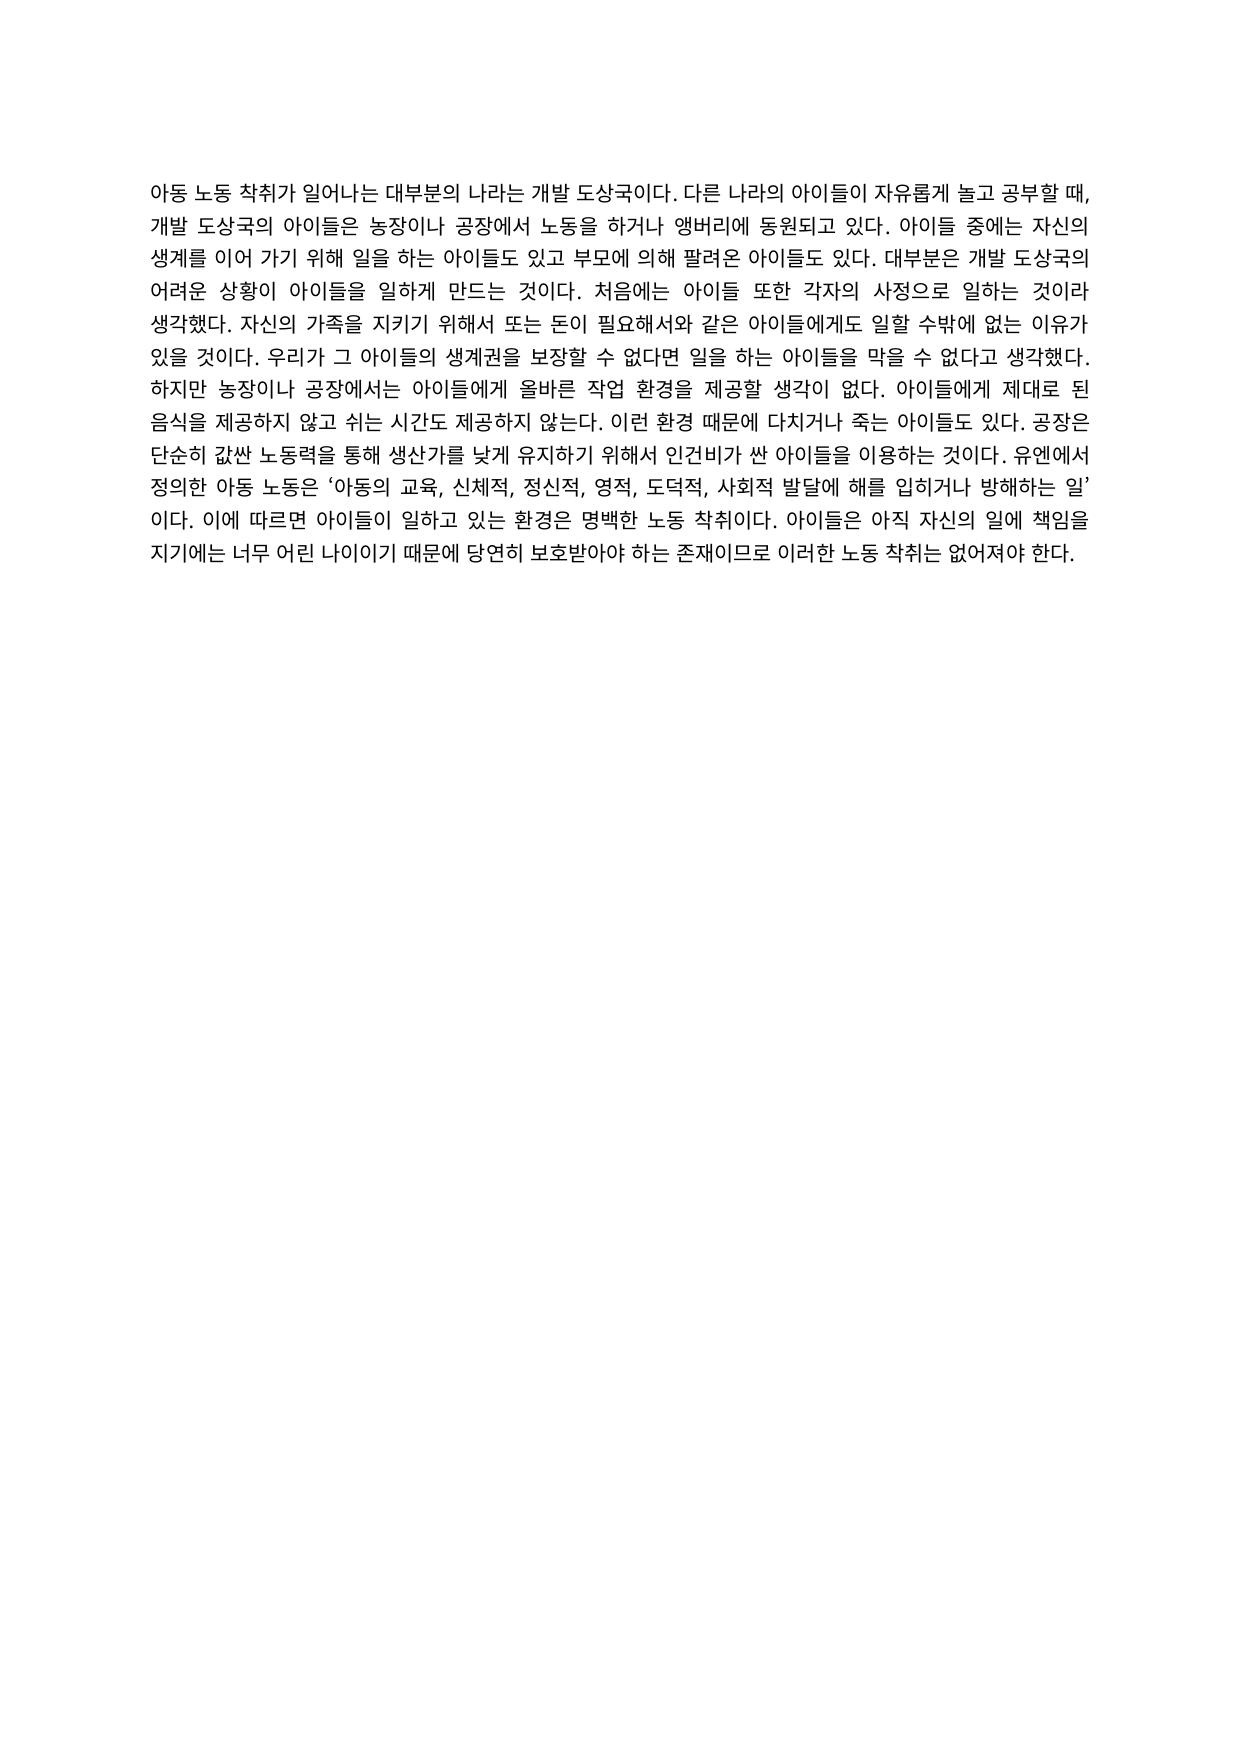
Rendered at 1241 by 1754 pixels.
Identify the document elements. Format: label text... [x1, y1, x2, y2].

text 아동 노동 착취가 일어나는 대부분의 나라는 개발 도상국이다. 다른 나라의 아이들이 자유롭게 놀고 공부할 때, 개발 도상국의 아이들은 농장이나 공장에서 노동을 하거나 앵버리에 동원되고 있다. 아이들 중에는 자신의 생계를 이어 가기 위해 일을 하는 아이들도 있고 부모에 의해 팔려온 아이들도 있다. 대부분은 개발 도상국의 어려운 상황이 아이들을 일하게 만드는 것이다. 처음에는 아이들 또한 각자의 사정으로 일하는 것이라 생각했다. 자신의 가족을 지키기 위해서 또는 돈이 필요해서와 같은 아이들에게도 일할 수밖에 없는 이유가 있을 것이다. 우리가 그 아이들의 생계권을 보장할 수 없다면 일을 하는 아이들을 막을 수 없다고 생각했다. 하지만 농장이나 공장에서는 아이들에게 올바른 작업 환경을 제공할 생각이 없다. 아이들에게 제대로 된 음식을 제공하지 않고 쉬는 시간도 제공하지 않는다. 이런 환경 때문에 다치거나 죽는 아이들도 있다. 공장은 단순히 값싼 노동력을 통해 생산가를 낮게 유지하기 위해서 인건비가 싼 아이들을 이용하는 것이다. 유엔에서 정의한 아동 노동은 ‘아동의 교육, 신체적, 정신적, 영적, 도덕적, 사회적 발달에 해를 입히거나 방해하는 일’이다. 이에 따르면 아이들이 일하고 있는 환경은 명백한 노동 착취이다. 아이들은 아직 자신의 일에 책임을 지기에는 너무 어린 나이이기 때문에 당연히 보호받아야 하는 존재이므로 이러한 노동 착취는 없어져야 한다. [150, 177, 1090, 567]
